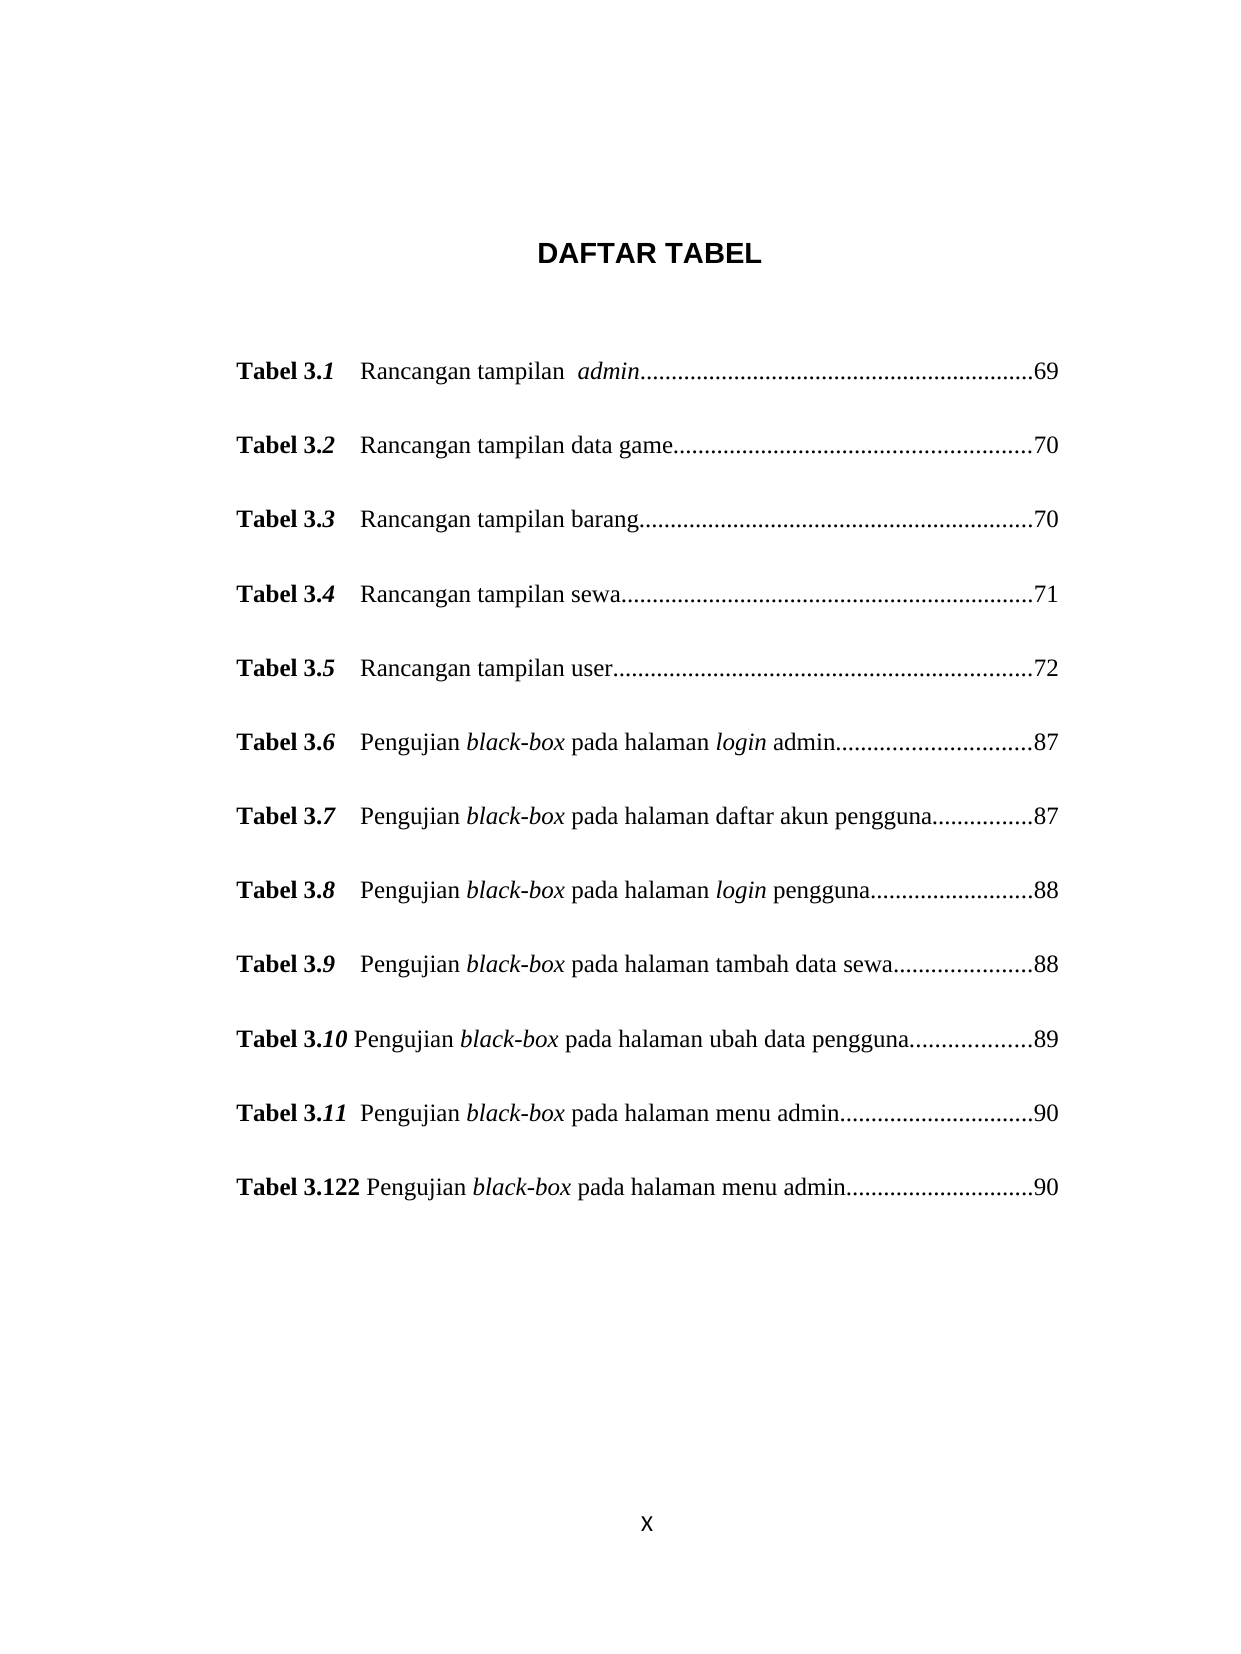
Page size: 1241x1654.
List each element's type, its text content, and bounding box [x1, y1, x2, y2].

text DAFTAR TABEL [236, 236, 1063, 270]
text Tabel 3.2 Rancangan tampilan data game 70 [236, 430, 1063, 459]
text Tabel 3.8 Pengujian black-box pada halaman login pengguna 88 [236, 875, 1063, 904]
text Tabel 3.9 Pengujian black-box pada halaman tambah data sewa 88 [236, 949, 1063, 978]
text Tabel 3.3 Rancangan tampilan barang 70 [236, 504, 1063, 533]
text Tabel 3.6 Pengujian black-box pada halaman login admin 87 [236, 727, 1063, 756]
text Tabel 3.10 Pengujian black-box pada halaman ubah data pengguna 89 [236, 1024, 1063, 1052]
text Tabel 3.4 Rancangan tampilan sewa 71 [236, 579, 1063, 607]
text Tabel 3.7 Pengujian black-box pada halaman daftar akun pengguna 87 [236, 801, 1063, 830]
text Tabel 3.1 Rancangan tampilan admin 69 [236, 356, 1063, 385]
text Tabel 3.11 Pengujian black-box pada halaman menu admin 90 [236, 1098, 1063, 1127]
text Tabel 3.5 Rancangan tampilan user 72 [236, 653, 1063, 682]
